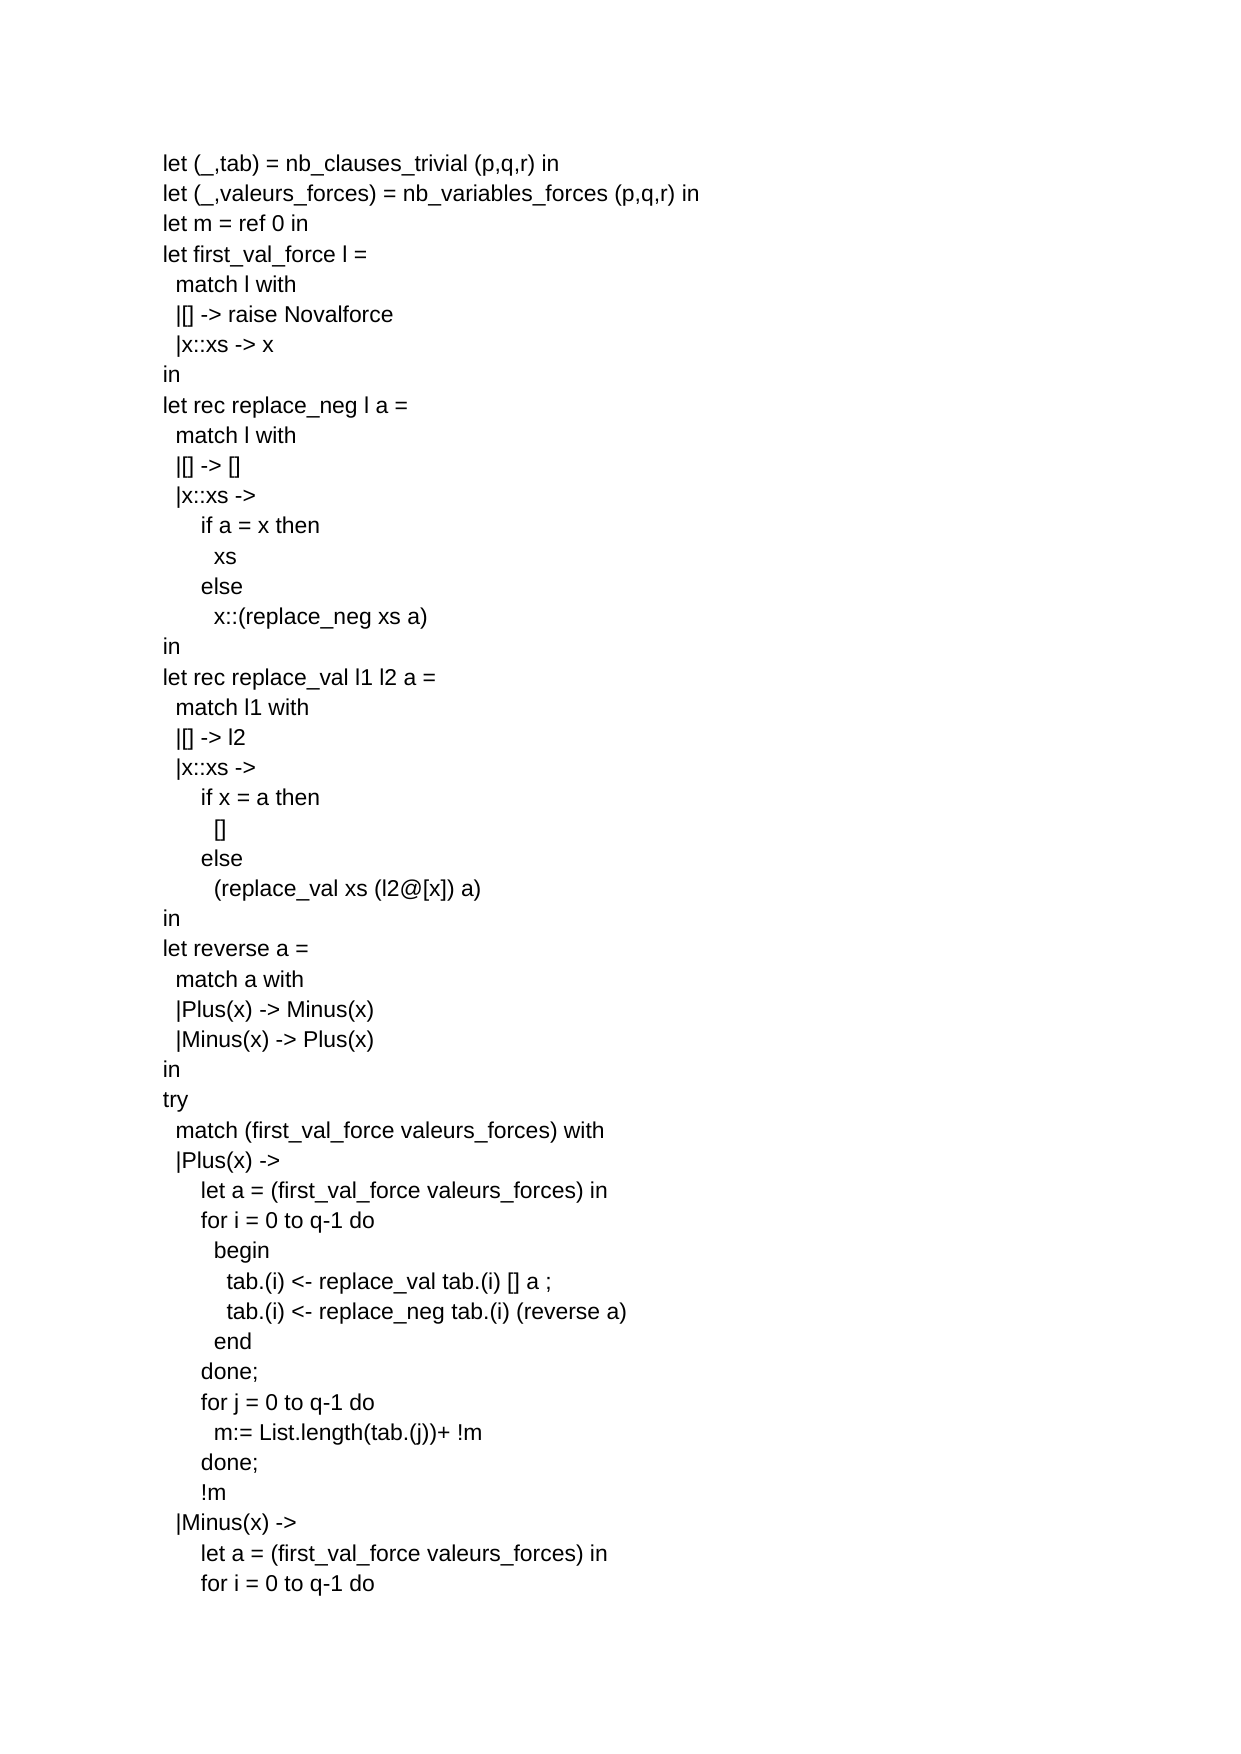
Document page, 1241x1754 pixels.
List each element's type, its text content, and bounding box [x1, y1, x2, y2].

text done; [150, 1449, 1090, 1475]
text for i = 0 to q-1 do [150, 1570, 1090, 1596]
text |x::xs -> [150, 482, 1090, 509]
text else [150, 845, 1090, 871]
text let rec replace_neg l a = [150, 392, 1090, 418]
text tab.(i) <- replace_val tab.(i) [] a ; [150, 1268, 1090, 1294]
text |Plus(x) -> [150, 1147, 1090, 1173]
text |x::xs -> [150, 754, 1090, 781]
text |[] -> [] [150, 452, 1090, 478]
text [] [150, 814, 1090, 841]
text if x = a then [150, 784, 1090, 811]
text begin [150, 1237, 1090, 1264]
text let m = ref 0 in [150, 210, 1090, 237]
text else [150, 573, 1090, 599]
text let first_val_force l = [150, 241, 1090, 267]
text |[] -> l2 [150, 724, 1090, 750]
text end [150, 1328, 1090, 1354]
text let a = (first_val_force valeurs_forces) in [150, 1539, 1090, 1566]
text !m [150, 1479, 1090, 1506]
text match l with [150, 271, 1090, 297]
text try [150, 1086, 1090, 1113]
text tab.(i) <- replace_neg tab.(i) (reverse a) [150, 1298, 1090, 1324]
text let rec replace_val l1 l2 a = [150, 663, 1090, 690]
text let a = (first_val_force valeurs_forces) in [150, 1177, 1090, 1203]
text for i = 0 to q-1 do [150, 1207, 1090, 1234]
text for j = 0 to q-1 do [150, 1388, 1090, 1415]
text (replace_val xs (l2@[x]) a) [150, 875, 1090, 901]
text let (_,valeurs_forces) = nb_variables_forces (p,q,r) in [150, 180, 1090, 207]
text in [150, 633, 1090, 660]
text match a with [150, 966, 1090, 992]
text |Minus(x) -> Plus(x) [150, 1026, 1090, 1052]
text match l1 with [150, 694, 1090, 720]
text xs [150, 543, 1090, 569]
text in [150, 905, 1090, 932]
text in [150, 361, 1090, 388]
text let reverse a = [150, 935, 1090, 962]
text in [150, 1056, 1090, 1083]
text match (first_val_force valeurs_forces) with [150, 1117, 1090, 1143]
text done; [150, 1358, 1090, 1385]
text m:= List.length(tab.(j))+ !m [150, 1419, 1090, 1445]
text |Minus(x) -> [150, 1509, 1090, 1536]
text match l with [150, 422, 1090, 448]
text |Plus(x) -> Minus(x) [150, 996, 1090, 1022]
text let (_,tab) = nb_clauses_trivial (p,q,r) in [150, 150, 1090, 176]
text |x::xs -> x [150, 331, 1090, 358]
text if a = x then [150, 512, 1090, 539]
text x::(replace_neg xs a) [150, 603, 1090, 629]
text |[] -> raise Novalforce [150, 301, 1090, 327]
